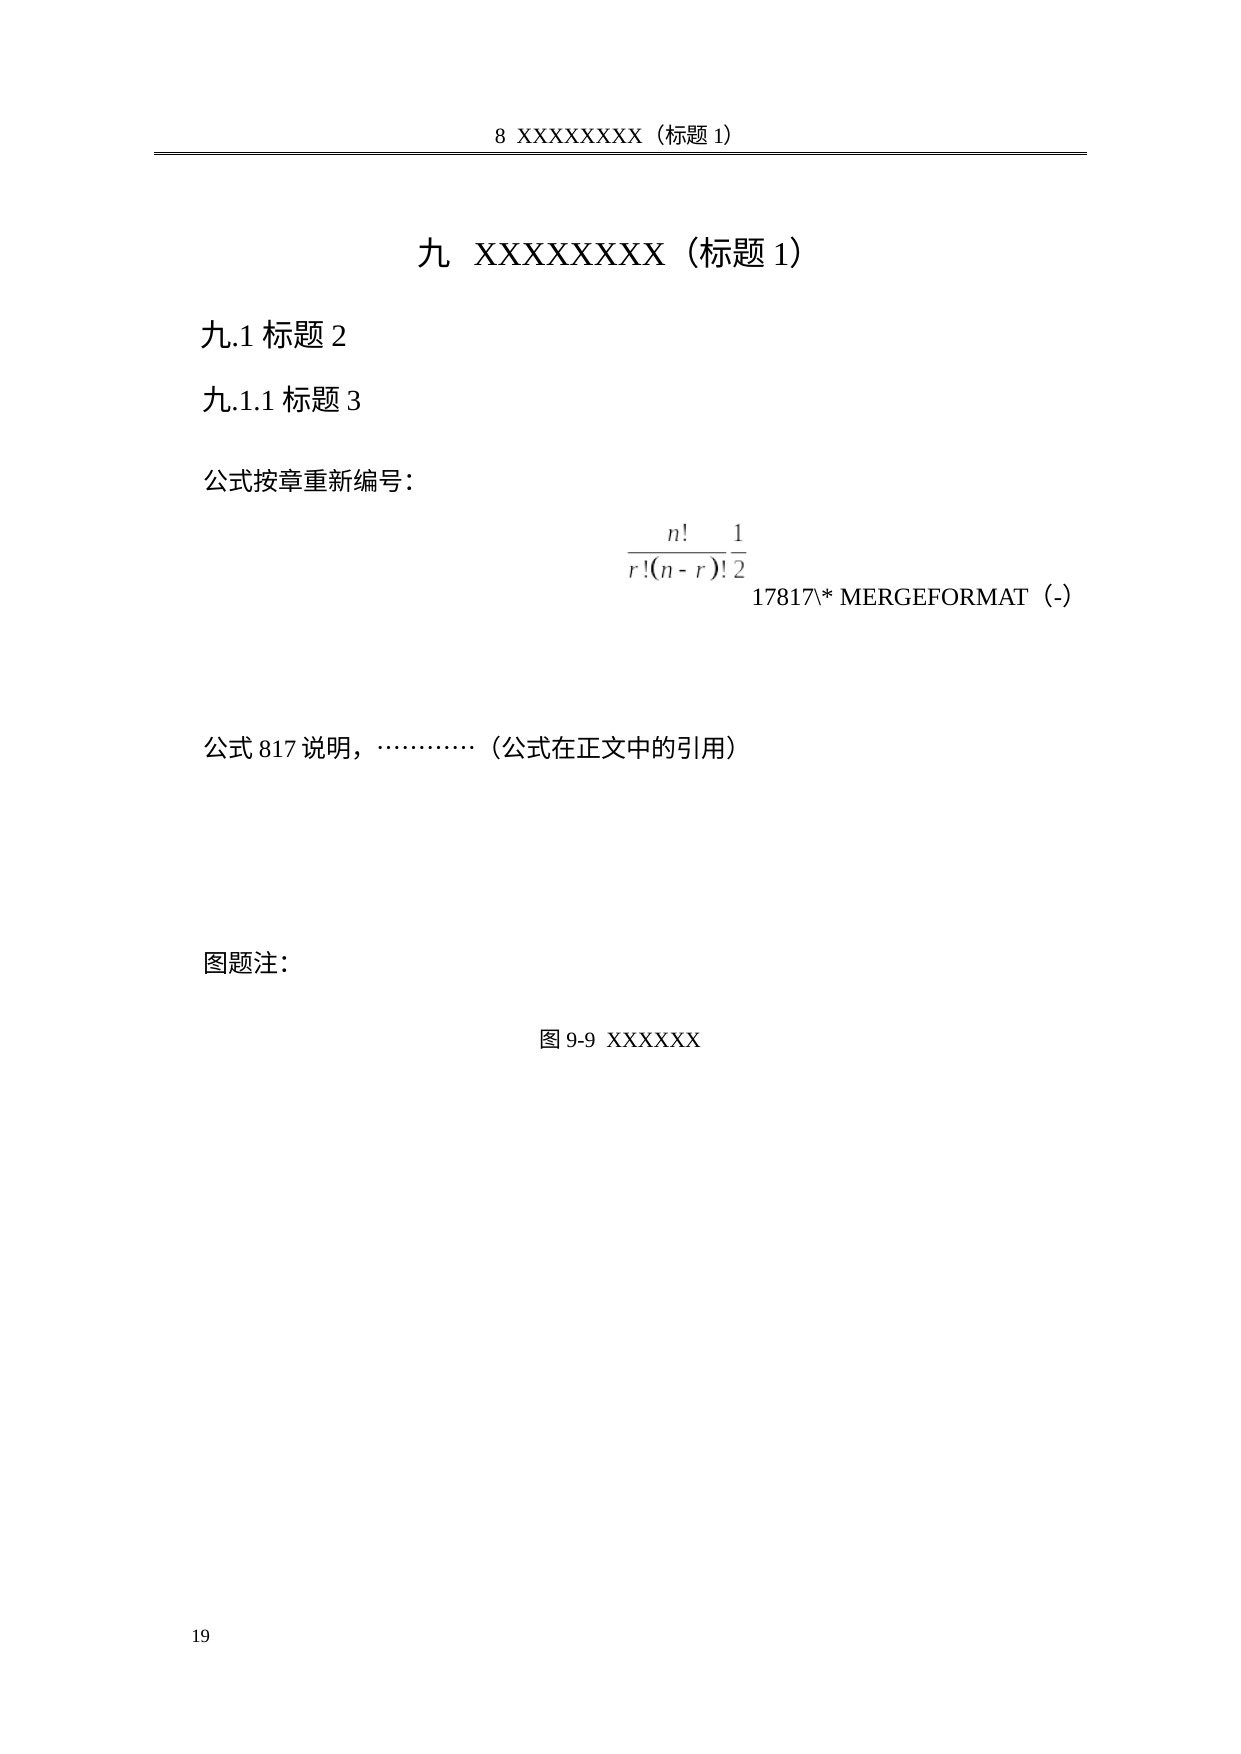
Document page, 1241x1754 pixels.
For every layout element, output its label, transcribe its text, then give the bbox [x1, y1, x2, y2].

text 公式说明，…………（公式在正文中的引用） [153, 728, 1087, 764]
subtitle 标题2 [200, 310, 1087, 355]
subtitle XXXXXXXX（标题1） [153, 227, 1087, 275]
subtitle 标题3 [202, 377, 1087, 419]
text 公式按章重新编号： [153, 462, 1087, 498]
text 图题注： [153, 944, 1087, 980]
